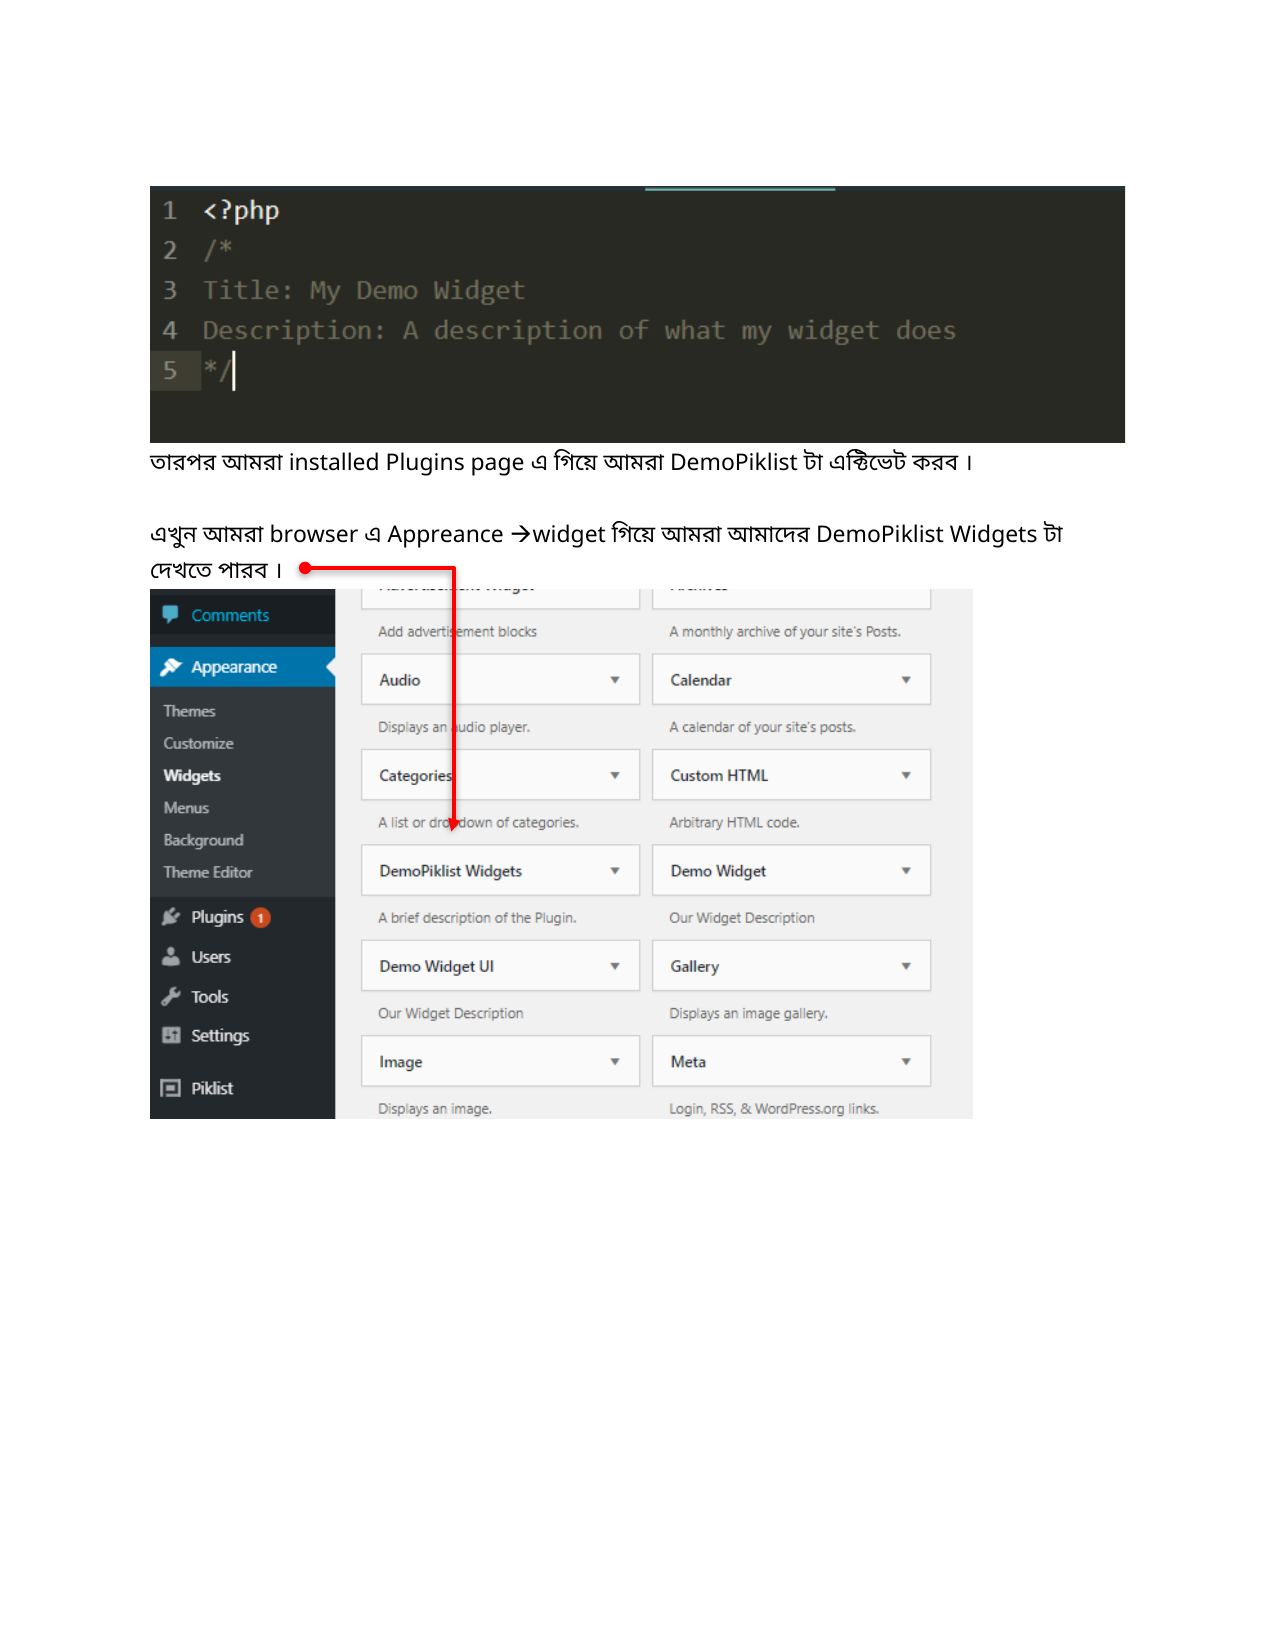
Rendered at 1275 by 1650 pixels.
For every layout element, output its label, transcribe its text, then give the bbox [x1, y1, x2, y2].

picture [150, 186, 1125, 443]
text এখুন আমরা browser এ Appreance widget গিয়ে আমরা আমাদের DemoPiklist Widgets টা দেখতে পারব । [150, 518, 1125, 585]
picture [161, 659, 181, 676]
picture [192, 662, 277, 676]
picture [150, 589, 973, 1119]
text তারপর আমরা installed Plugins page এ গিয়ে আমরা DemoPiklist টা এক্টিভেট করব । [150, 446, 1125, 477]
